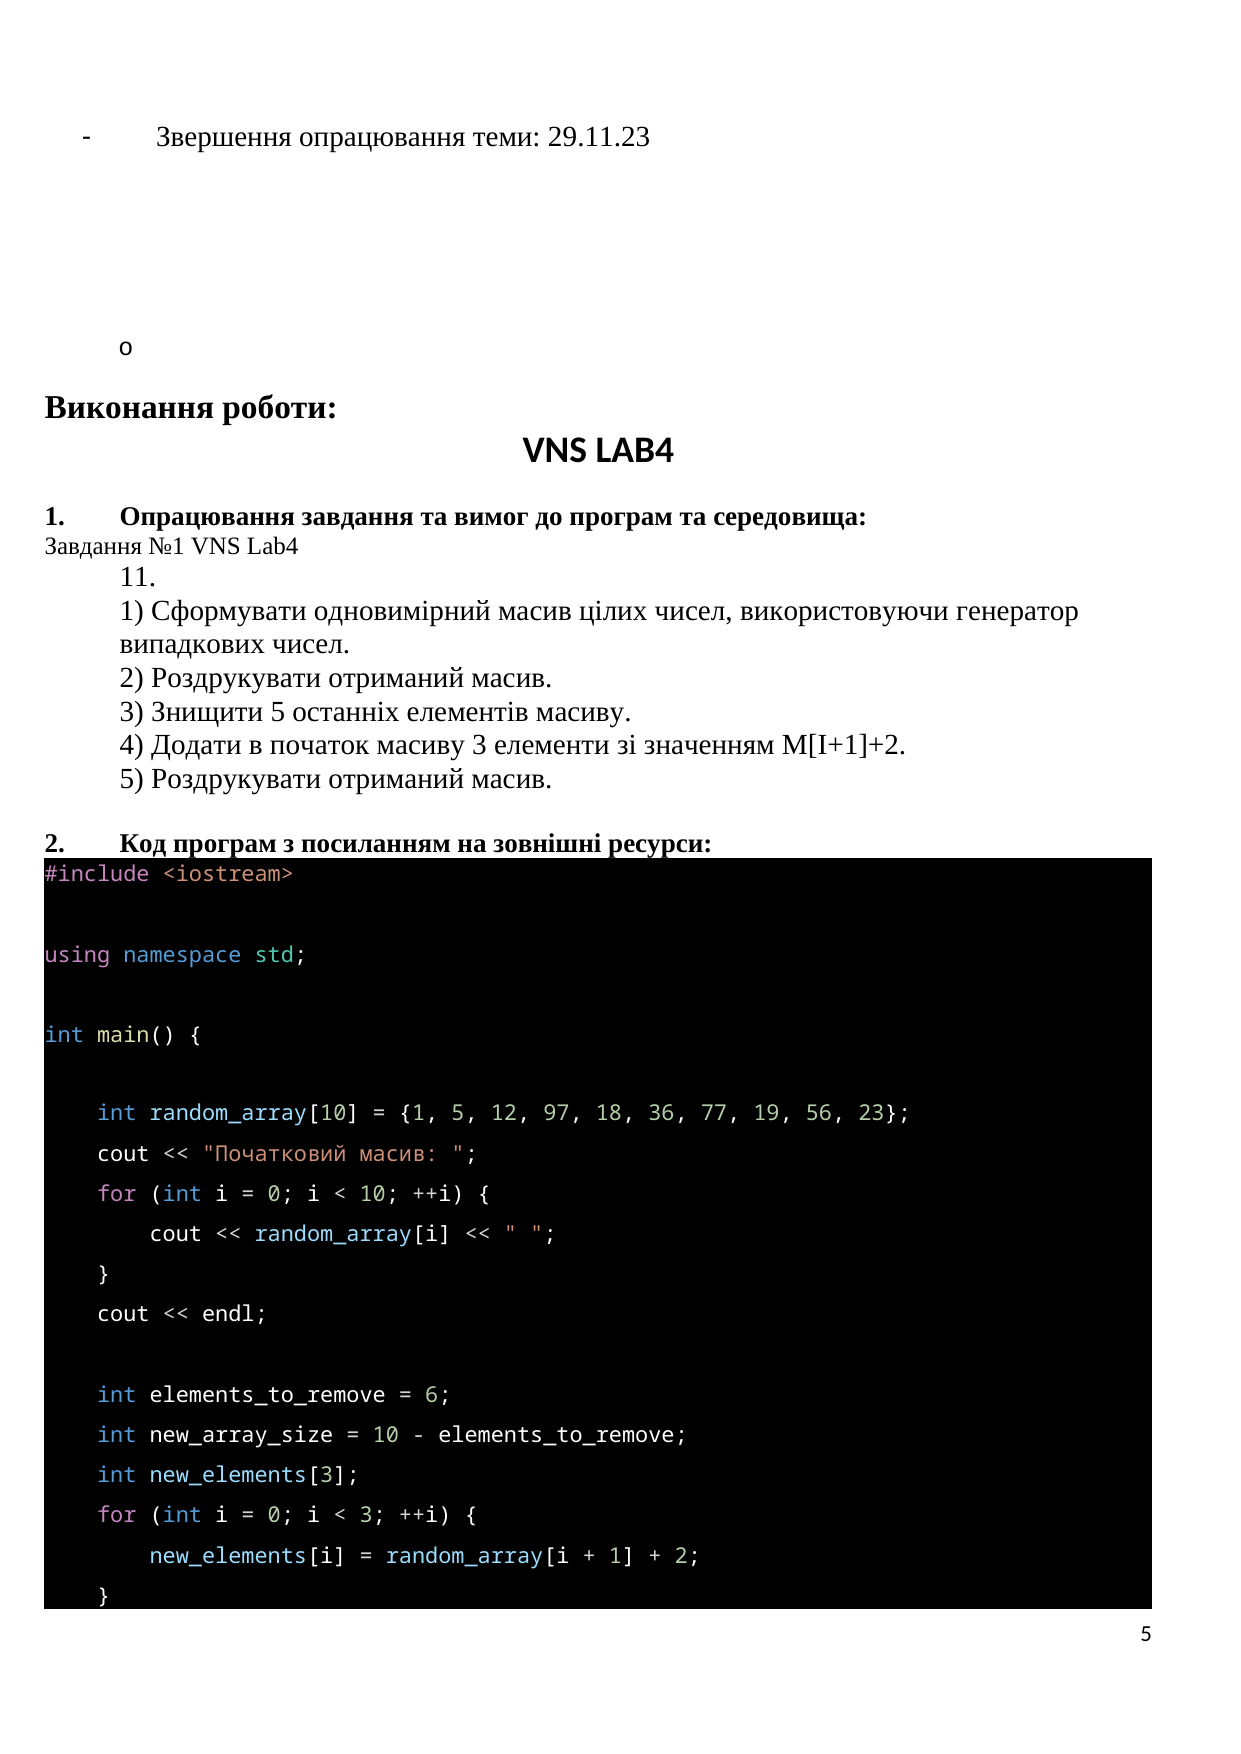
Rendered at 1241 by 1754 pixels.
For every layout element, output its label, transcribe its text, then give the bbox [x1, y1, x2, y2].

text int new_array_size = 10 - elements_to_remove; [44, 1419, 1152, 1449]
text } [44, 1258, 1152, 1288]
text 4) Додати в початок масиву 3 елементи зі значенням M[I+1]+2. [119, 727, 1152, 761]
subtitle 1. Опрацювання завдання та вимог до програм та середовища: [44, 500, 1152, 531]
text 1) Сформувати одновимірний масив цілих чисел, використовуючи генератор [119, 593, 1152, 627]
text int elements_to_remove = 6; [44, 1379, 1152, 1408]
text VNS LAB4 [44, 426, 1152, 472]
text 3) Знищити 5 останніх елементів масиву. [119, 694, 1152, 727]
text for (int i = 0; i < 10; ++i) { [44, 1178, 1152, 1207]
text 11. [119, 559, 1152, 593]
text cout << "Початковий масив: "; [44, 1137, 1152, 1167]
text #include <iostream> [44, 858, 1152, 888]
text } [44, 1580, 1152, 1609]
text cout << endl; [44, 1298, 1152, 1328]
text new_elements[i] = random_array[i + 1] + 2; [44, 1539, 1152, 1569]
text Завдання №1 VNS Lab4 [44, 531, 1152, 559]
text int new_elements[3]; [44, 1459, 1152, 1489]
subtitle 2. Код програм з посиланням на зовнішні ресурси: [44, 827, 1152, 858]
text int random_array[10] = {1, 5, 12, 97, 18, 36, 77, 19, 56, 23}; [44, 1097, 1152, 1127]
text 2) Роздрукувати отриманий масив. [119, 660, 1152, 694]
text cout << random_array[i] << " "; [44, 1218, 1152, 1248]
subtitle Виконання роботи: [44, 388, 1152, 426]
text випадкових чисел. [119, 627, 1152, 660]
text int main() { [44, 1019, 1152, 1049]
text using namespace std; [44, 939, 1152, 969]
text for (int i = 0; i < 3; ++i) { [44, 1499, 1152, 1529]
text 5) Роздрукувати отриманий масив. [119, 761, 1152, 794]
list Звершення опрацювання теми: 29.11.23 [82, 118, 1152, 154]
